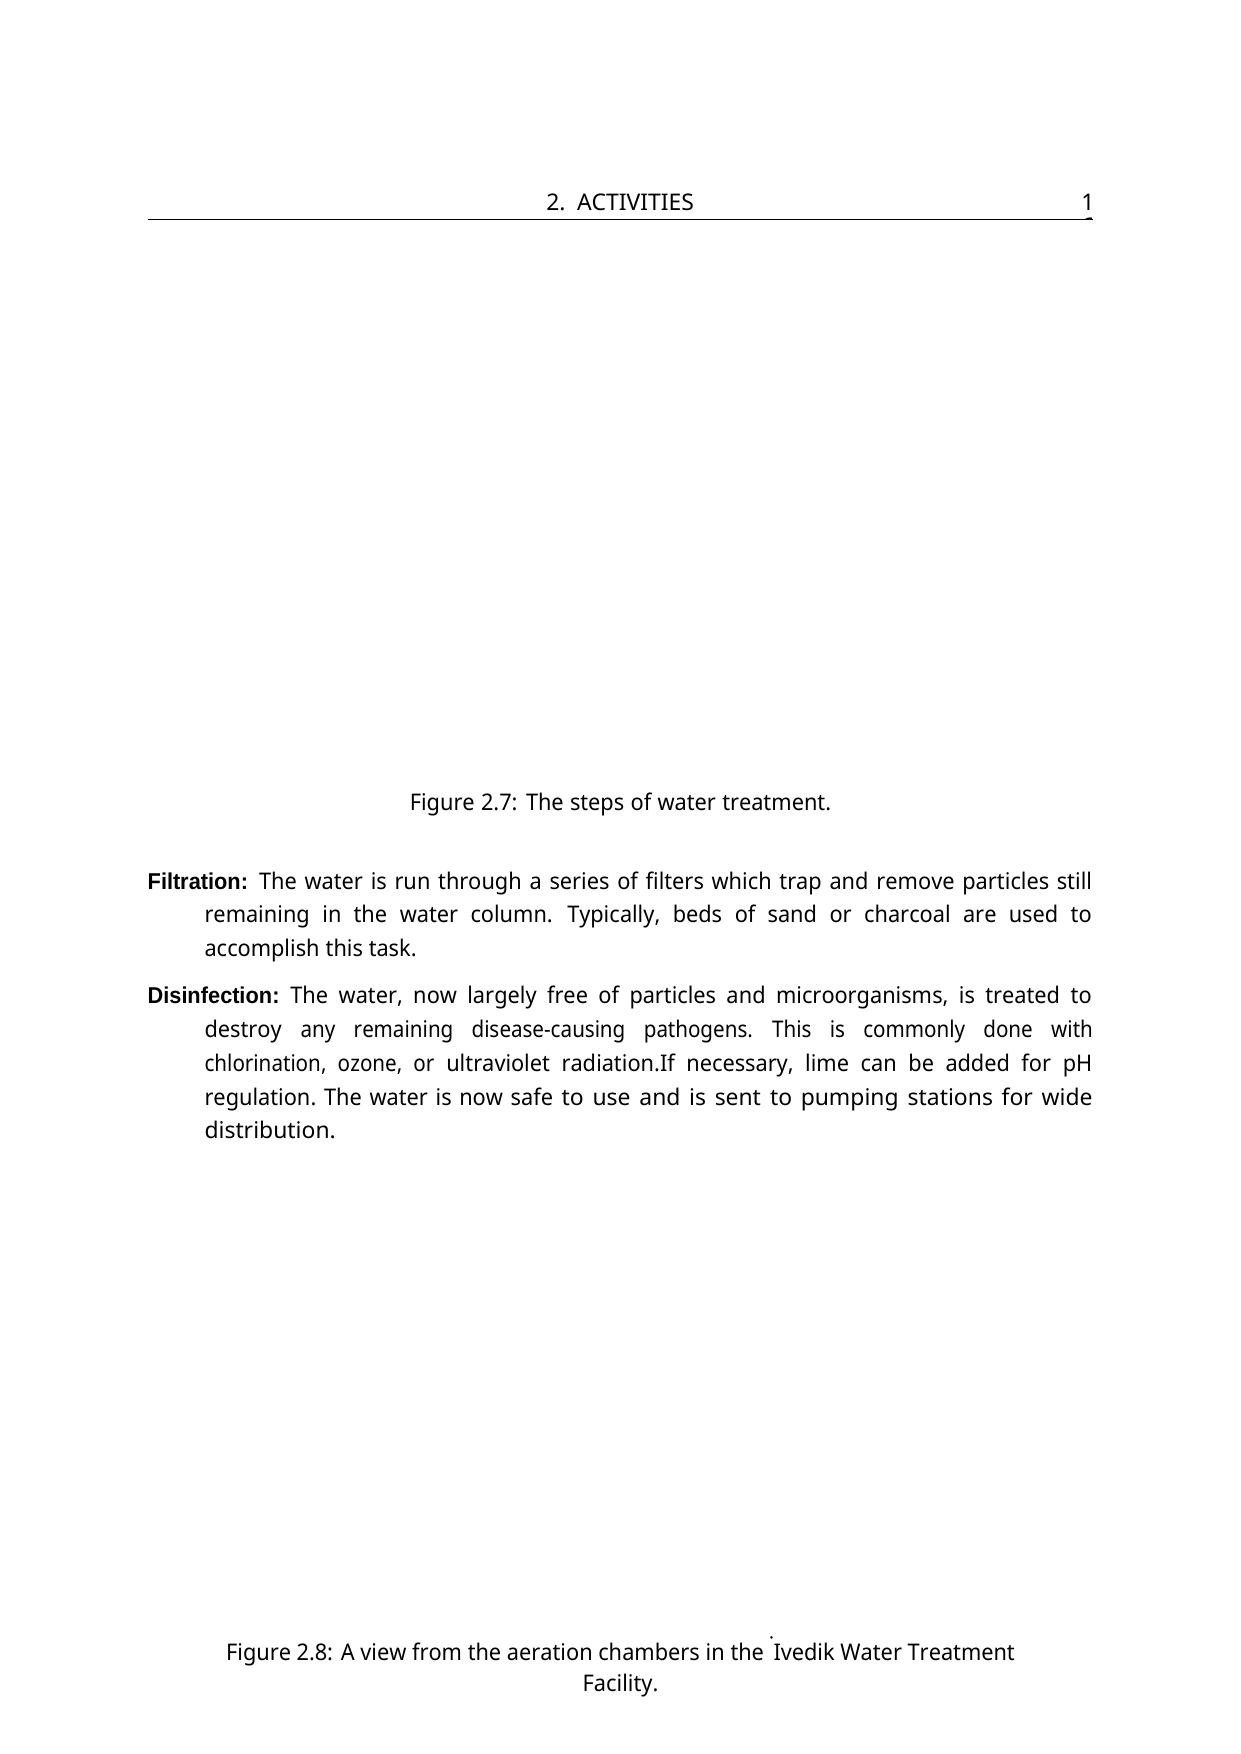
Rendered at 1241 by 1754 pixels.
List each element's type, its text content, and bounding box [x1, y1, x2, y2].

text Filtration: The water is run through a series of filters which trap and remove particles still remaining in the water column. Typically, beds of sand or charcoal are used to accomplish this task. [147, 865, 1093, 963]
text Figure 2.7: The steps of water treatment. [281, 786, 959, 817]
text Disinfection: The water, now largely free of particles and microorganisms, is treated to destroy any remaining disease-causing pathogens. This is commonly done with chlorination, ozone, or ultraviolet radiation.If necessary, lime can be added for pH regulation. The water is now safe to use and is sent to pumping stations for wide distribution. [147, 979, 1093, 1146]
text Figure 2.8: A view from the aeration chambers in the ˙Ivedik Water Treatment Facility. [206, 1629, 1034, 1698]
